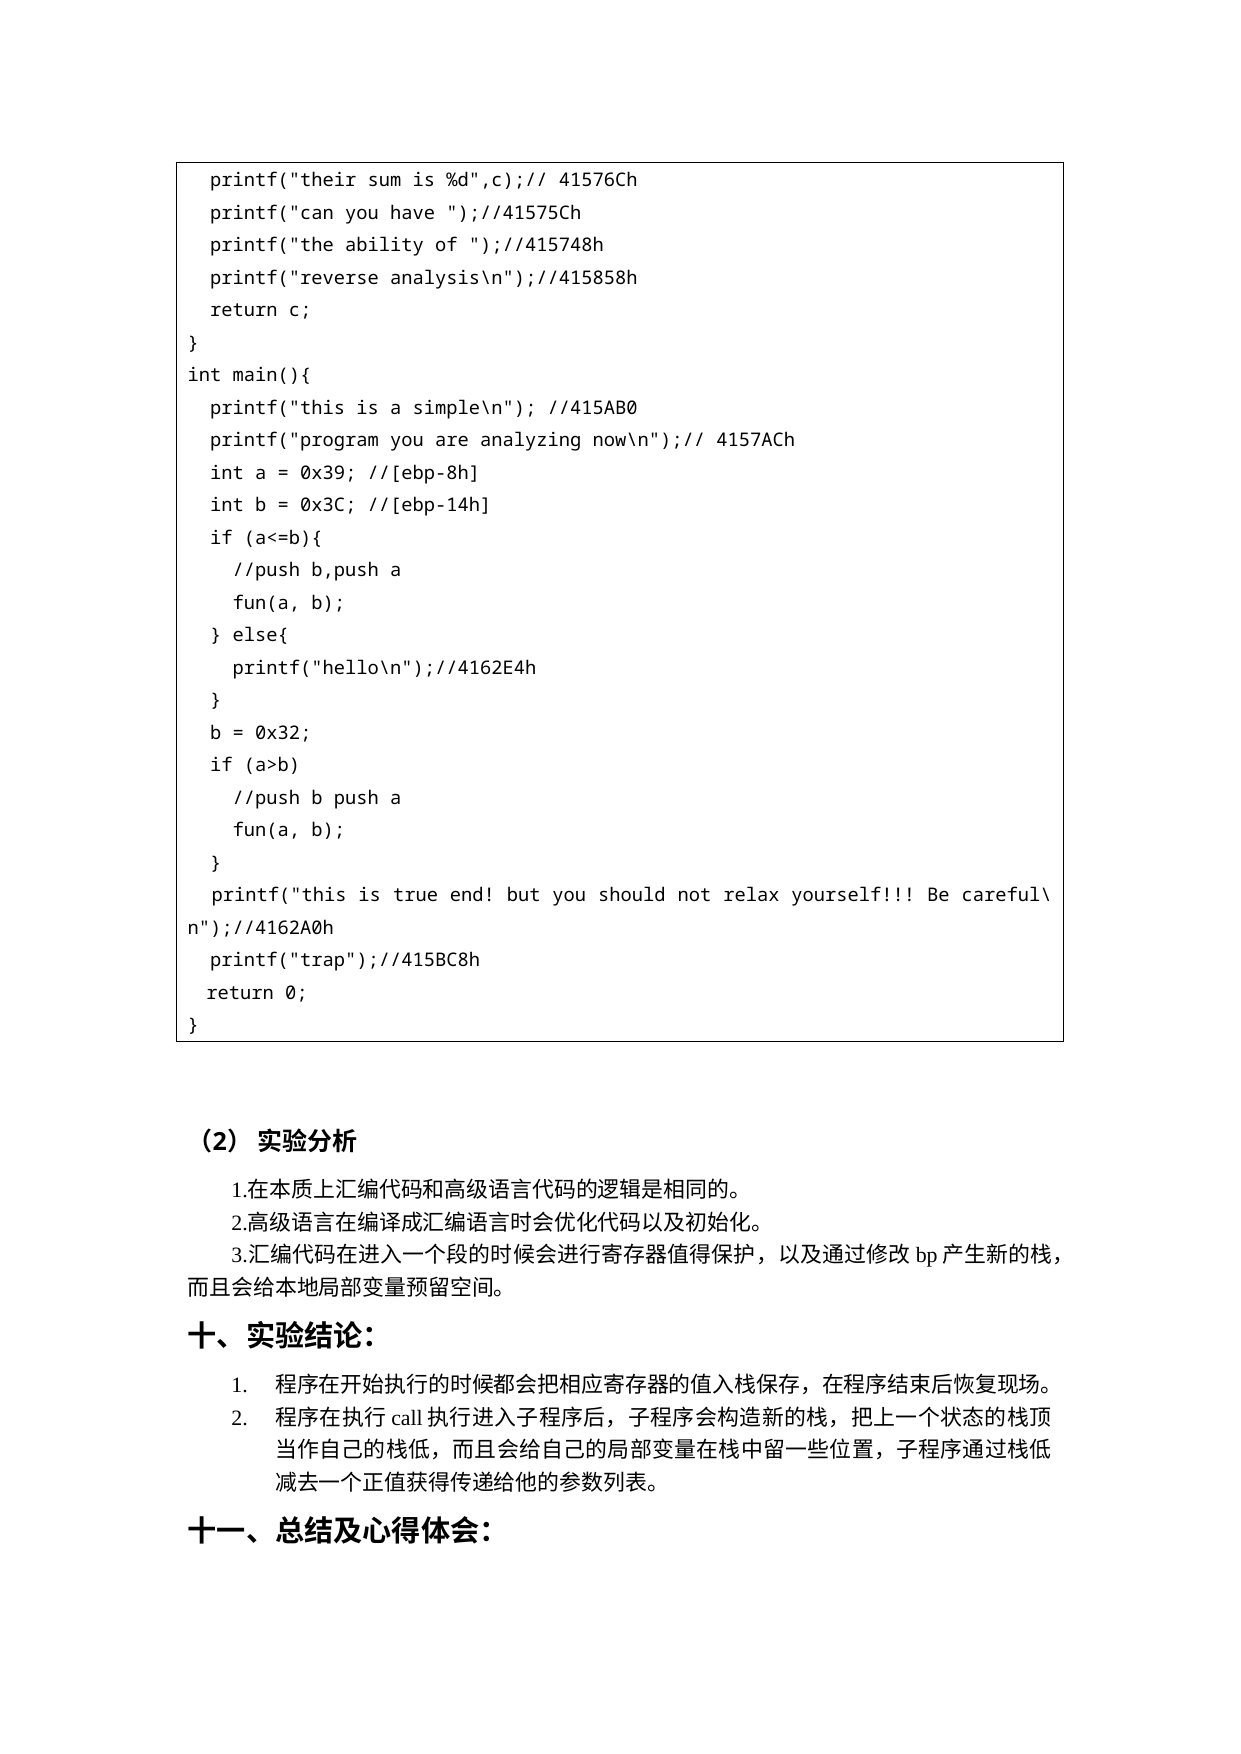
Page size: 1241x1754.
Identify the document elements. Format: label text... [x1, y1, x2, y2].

text 2.高级语言在编译成汇编语言时会优化代码以及初始化。 [187, 1204, 1053, 1237]
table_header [177, 163, 1063, 1041]
list 程序在执行call执行进入子程序后，子程序会构造新的栈，把上一个状态的栈顶当作自己的栈低，而且会给自己的局部变量在栈中留一些位置，子程序通过栈低减去一个正值获得传递给他的参数列表。 [231, 1399, 1053, 1497]
text 十、实验结论： [187, 1302, 1053, 1367]
text 1.在本质上汇编代码和高级语言代码的逻辑是相同的。 [187, 1172, 1053, 1204]
text 3.汇编代码在进入一个段的时候会进行寄存器值得保护，以及通过修改bp产生新的栈，而且会给本地局部变量预留空间。 [187, 1237, 1053, 1302]
list 程序在开始执行的时候都会把相应寄存器的值入栈保存，在程序结束后恢复现场。 [231, 1367, 1053, 1399]
text （2） 实验分析 [187, 1107, 1053, 1172]
text 十一、总结及心得体会： [187, 1497, 1053, 1562]
